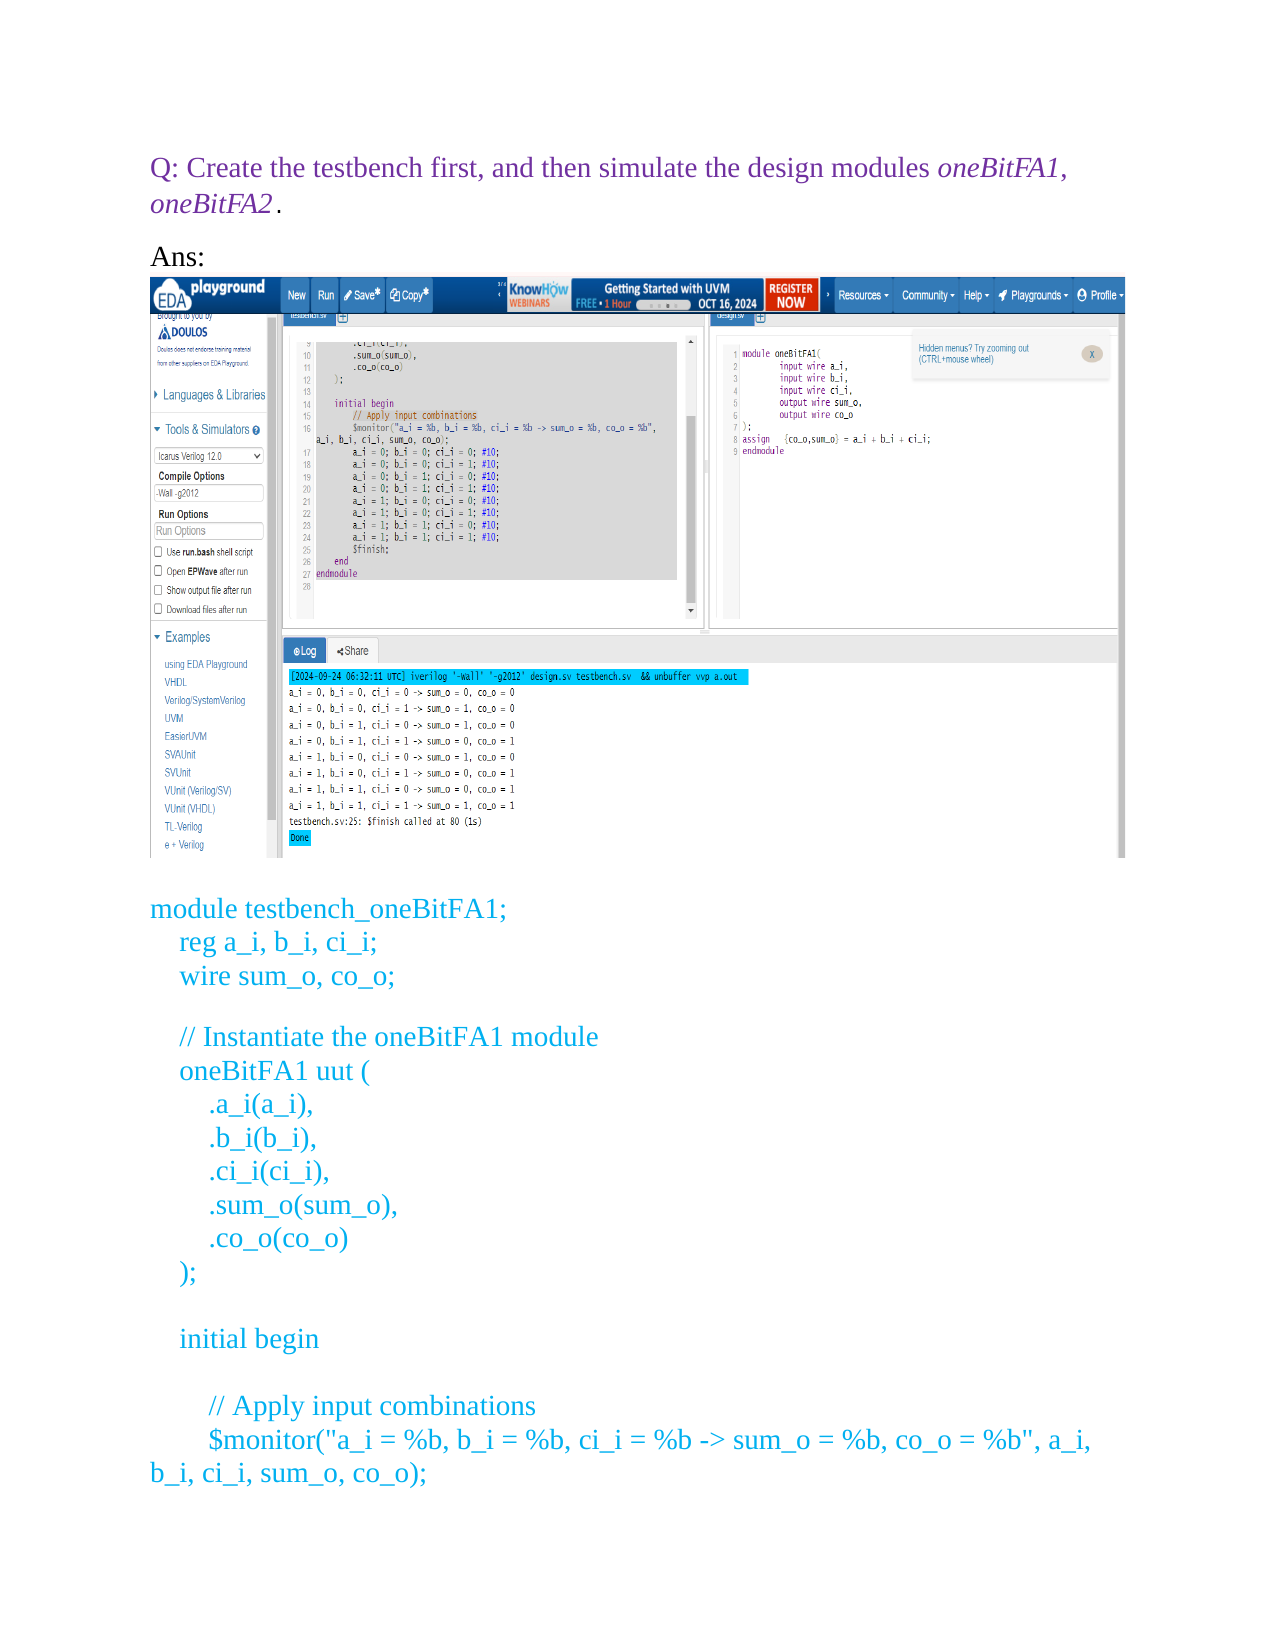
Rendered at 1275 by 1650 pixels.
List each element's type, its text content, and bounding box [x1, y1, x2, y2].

text module testbench_oneBitFA1; [150, 891, 1125, 924]
text Q: Create the testbench first, and then simulate the design modules oneBitFA1, oneBitFA2. [150, 150, 1125, 220]
picture [150, 272, 1125, 858]
text .sum_o(sum_o), [150, 1187, 1125, 1221]
text .a_i(a_i), [150, 1086, 1125, 1120]
text .co_o(co_o) [150, 1221, 1125, 1254]
text oneBitFA1 uut ( [150, 1053, 1125, 1086]
text .ci_i(ci_i), [150, 1153, 1125, 1187]
text initial begin [150, 1321, 1125, 1355]
text ); [150, 1254, 1125, 1288]
text $monitor("a_i = %b, b_i = %b, ci_i = %b -> sum_o = %b, co_o = %b", a_i, b_i, ci_i, sum_o, co_o); [150, 1422, 1125, 1489]
text Ans: [150, 239, 1125, 272]
text reg a_i, b_i, ci_i; [150, 924, 1125, 958]
text .b_i(b_i), [150, 1120, 1125, 1153]
text // Apply input combinations [150, 1388, 1125, 1422]
text wire sum_o, co_o; [150, 958, 1125, 991]
text // Instantiate the oneBitFA1 module [150, 1019, 1125, 1053]
